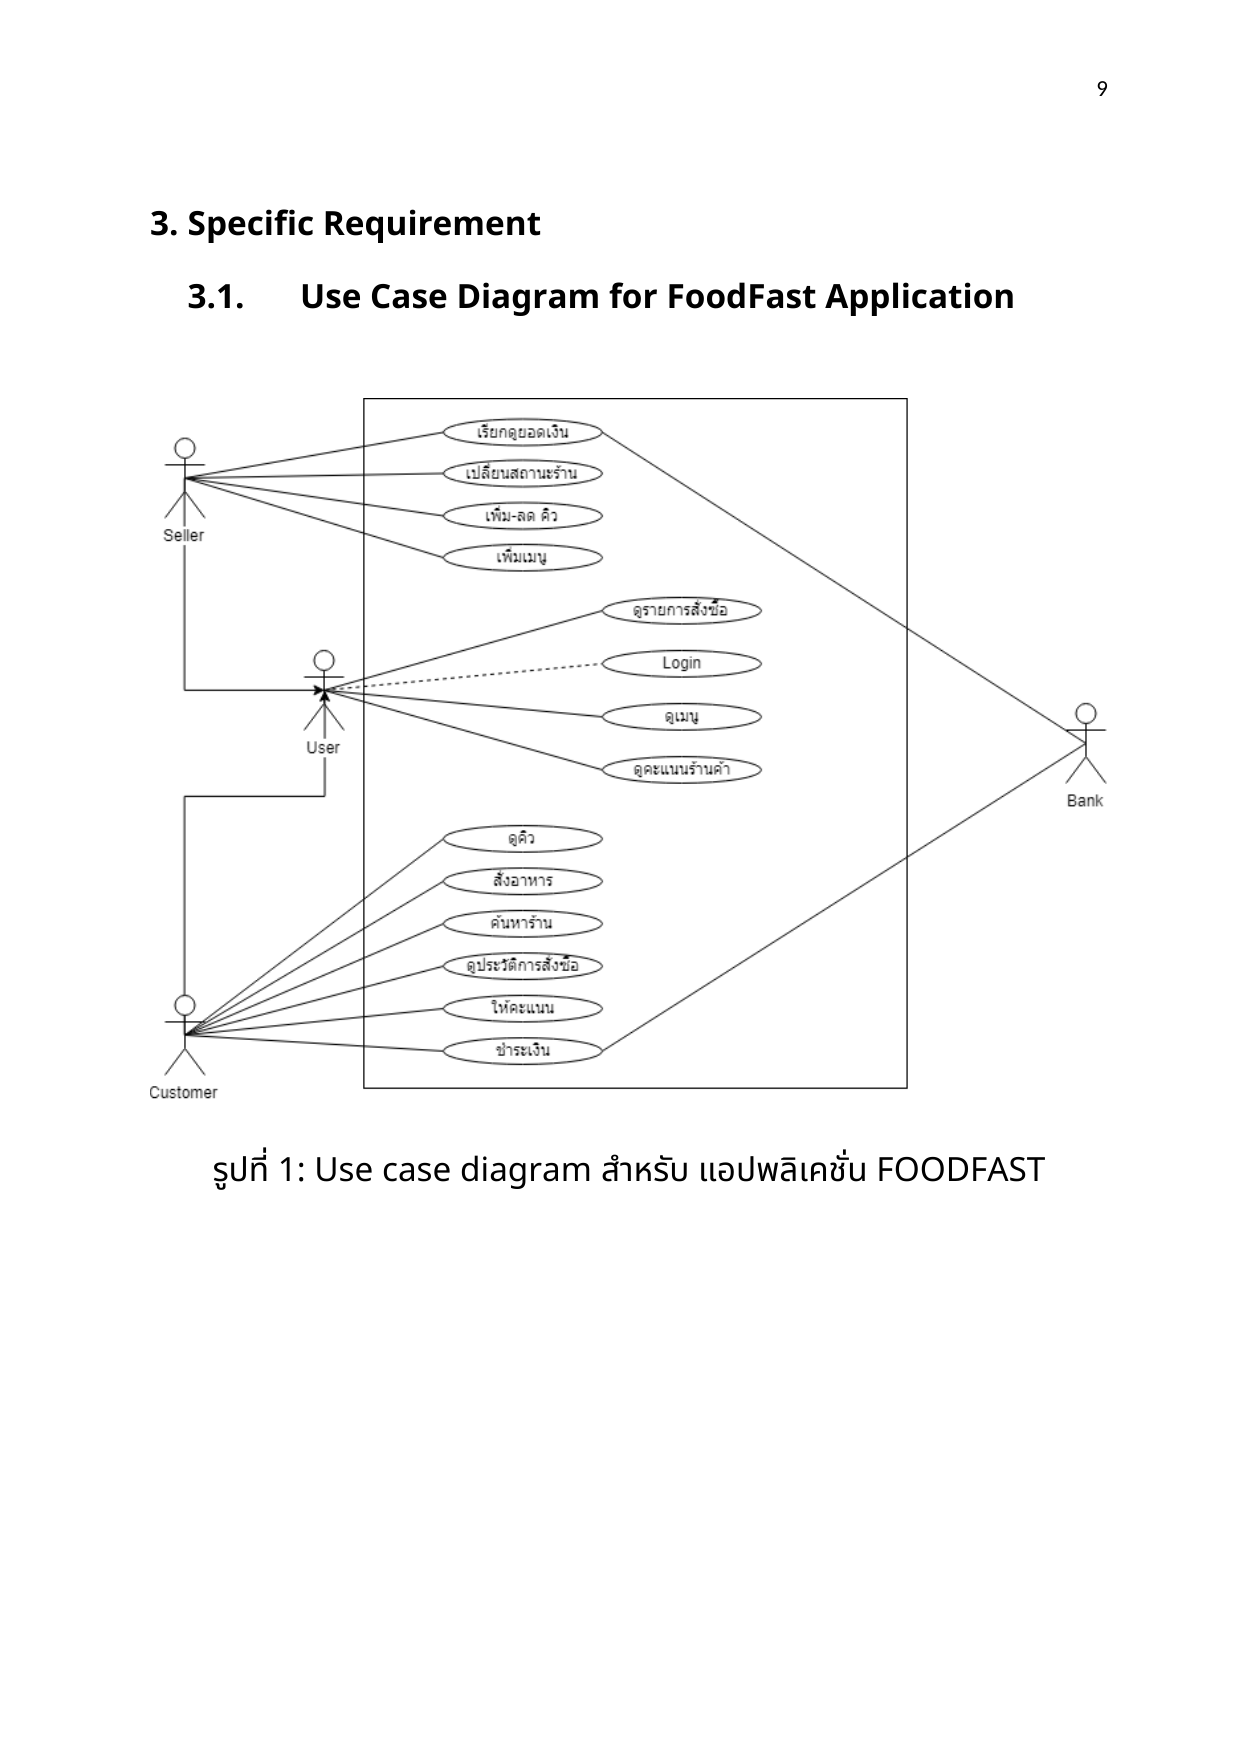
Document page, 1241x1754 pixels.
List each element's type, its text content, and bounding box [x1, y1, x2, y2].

subtitle Use Case Diagram for FoodFast Application [187, 273, 1107, 318]
picture [150, 398, 1108, 1101]
text รูปที่ 1: Use case diagram สำหรับ แอปพลิเคชั่น FOODFAST [150, 1146, 1107, 1197]
subtitle Specific Requirement [150, 200, 1107, 245]
